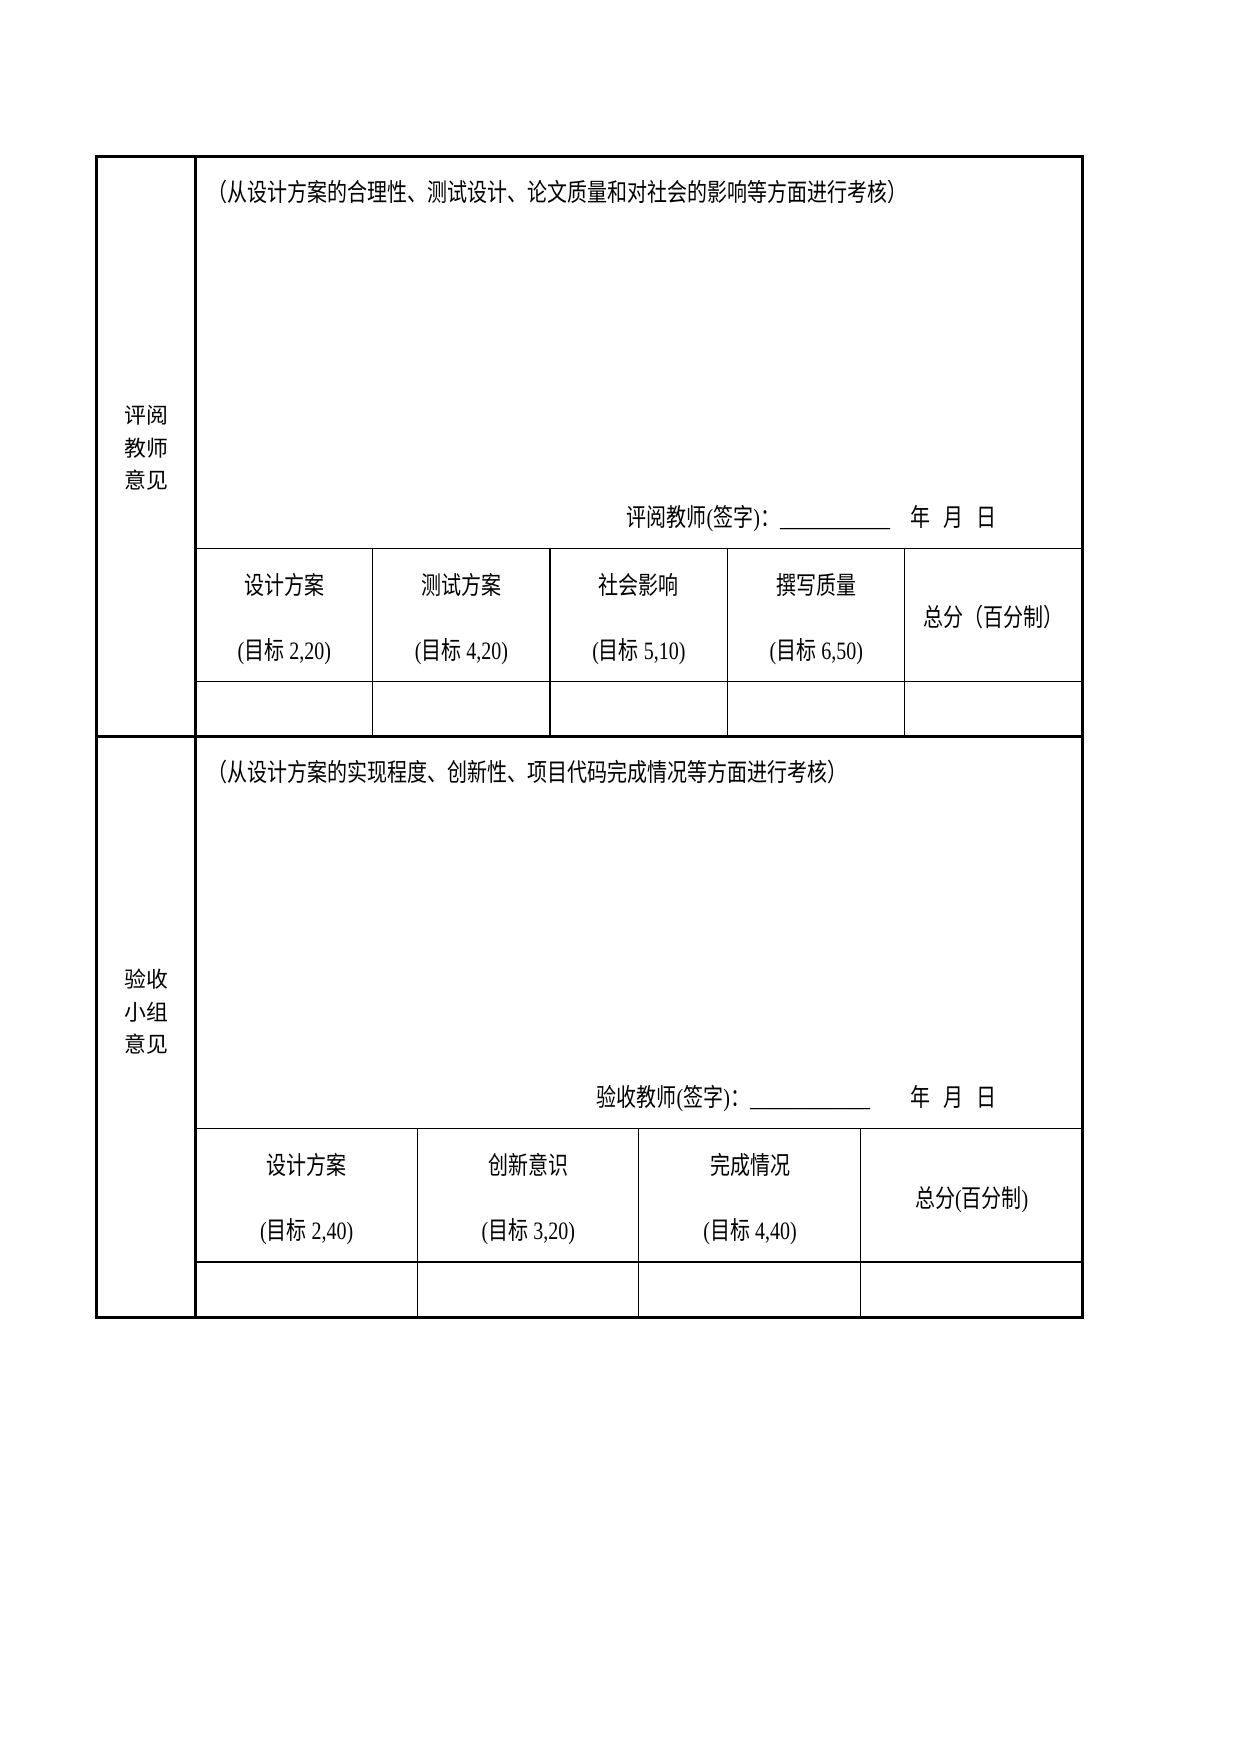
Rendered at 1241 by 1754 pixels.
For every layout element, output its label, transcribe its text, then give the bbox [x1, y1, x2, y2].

table_cell 社会影响 (目标5,10) [551, 549, 727, 681]
table_cell [861, 1263, 1081, 1316]
table_cell [373, 682, 549, 735]
table_cell [197, 682, 372, 735]
table_cell [728, 682, 904, 735]
table_cell 设计方案 (目标2,40) [197, 1129, 417, 1261]
table_cell （从设计方案的合理性、测试设计、论文质量和对社会的影响等方面进行考核） 评阅教师(签字)：___________ 年 月 日 [197, 158, 1081, 548]
table_cell 设计方案 (目标2,20) [197, 549, 372, 681]
table_cell 测试方案 (目标4,20) [373, 549, 549, 681]
table_cell 总分(百分制) [861, 1129, 1081, 1261]
table_cell 撰写质量 (目标6,50) [728, 549, 904, 681]
table_cell 创新意识 (目标3,20) [418, 1129, 638, 1261]
table_cell [551, 682, 727, 735]
table_cell 评阅 教师 意见 [98, 158, 194, 735]
table_cell 完成情况 (目标4,40) [639, 1129, 860, 1261]
table_cell （从设计方案的实现程度、创新性、项目代码完成情况等方面进行考核） 验收教师(签字)：____________ 年 月 日 [197, 738, 1081, 1128]
table_cell [418, 1263, 638, 1316]
table_cell [905, 682, 1081, 735]
table_cell 验收 小组 意见 [98, 738, 194, 1316]
table_cell 总分（百分制） [905, 549, 1081, 681]
table_cell [197, 1263, 417, 1316]
table_cell [639, 1263, 860, 1316]
